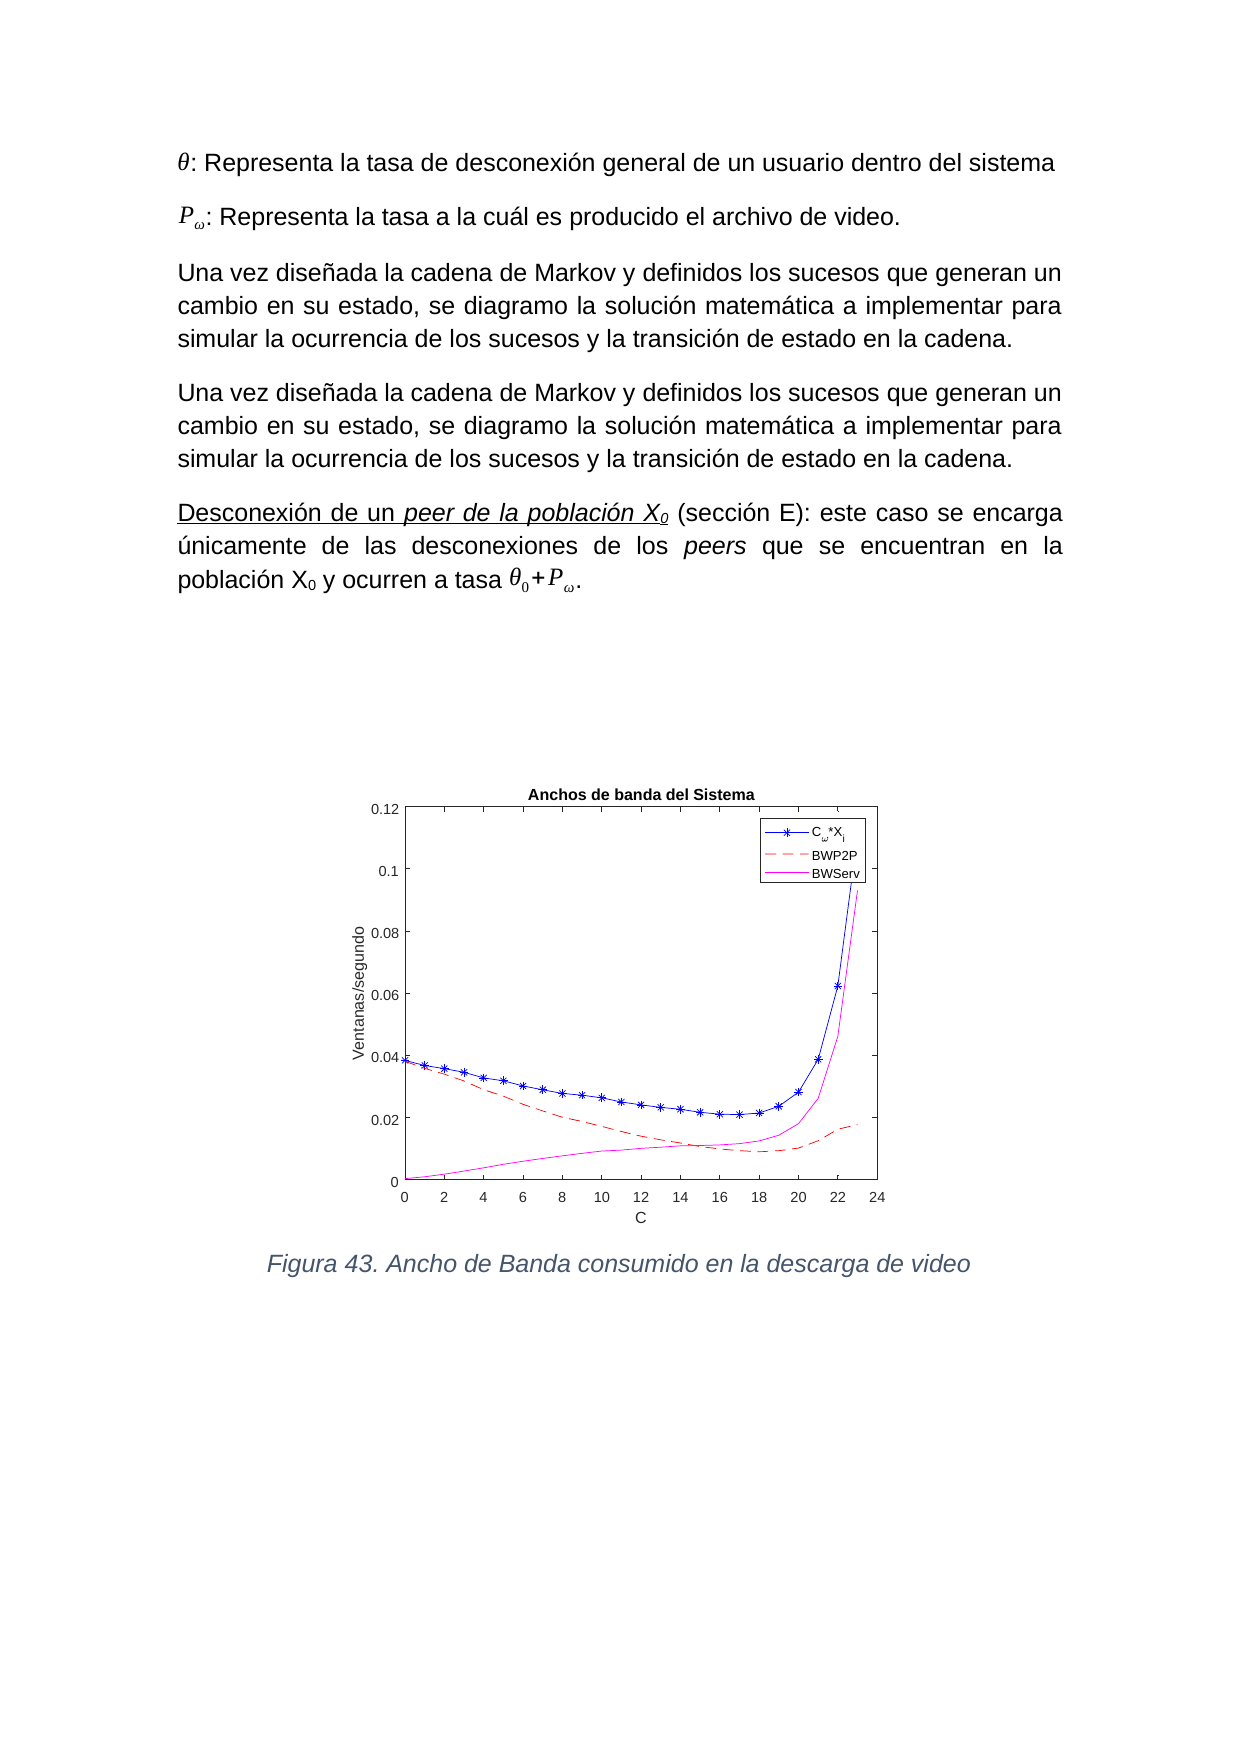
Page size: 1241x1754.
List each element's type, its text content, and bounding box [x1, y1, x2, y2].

text : Representa la tasa a la cuál es producido el archivo de video. [177, 202, 1063, 233]
text : Representa la tasa de desconexión general de un usuario dentro del sistema [177, 148, 1063, 177]
